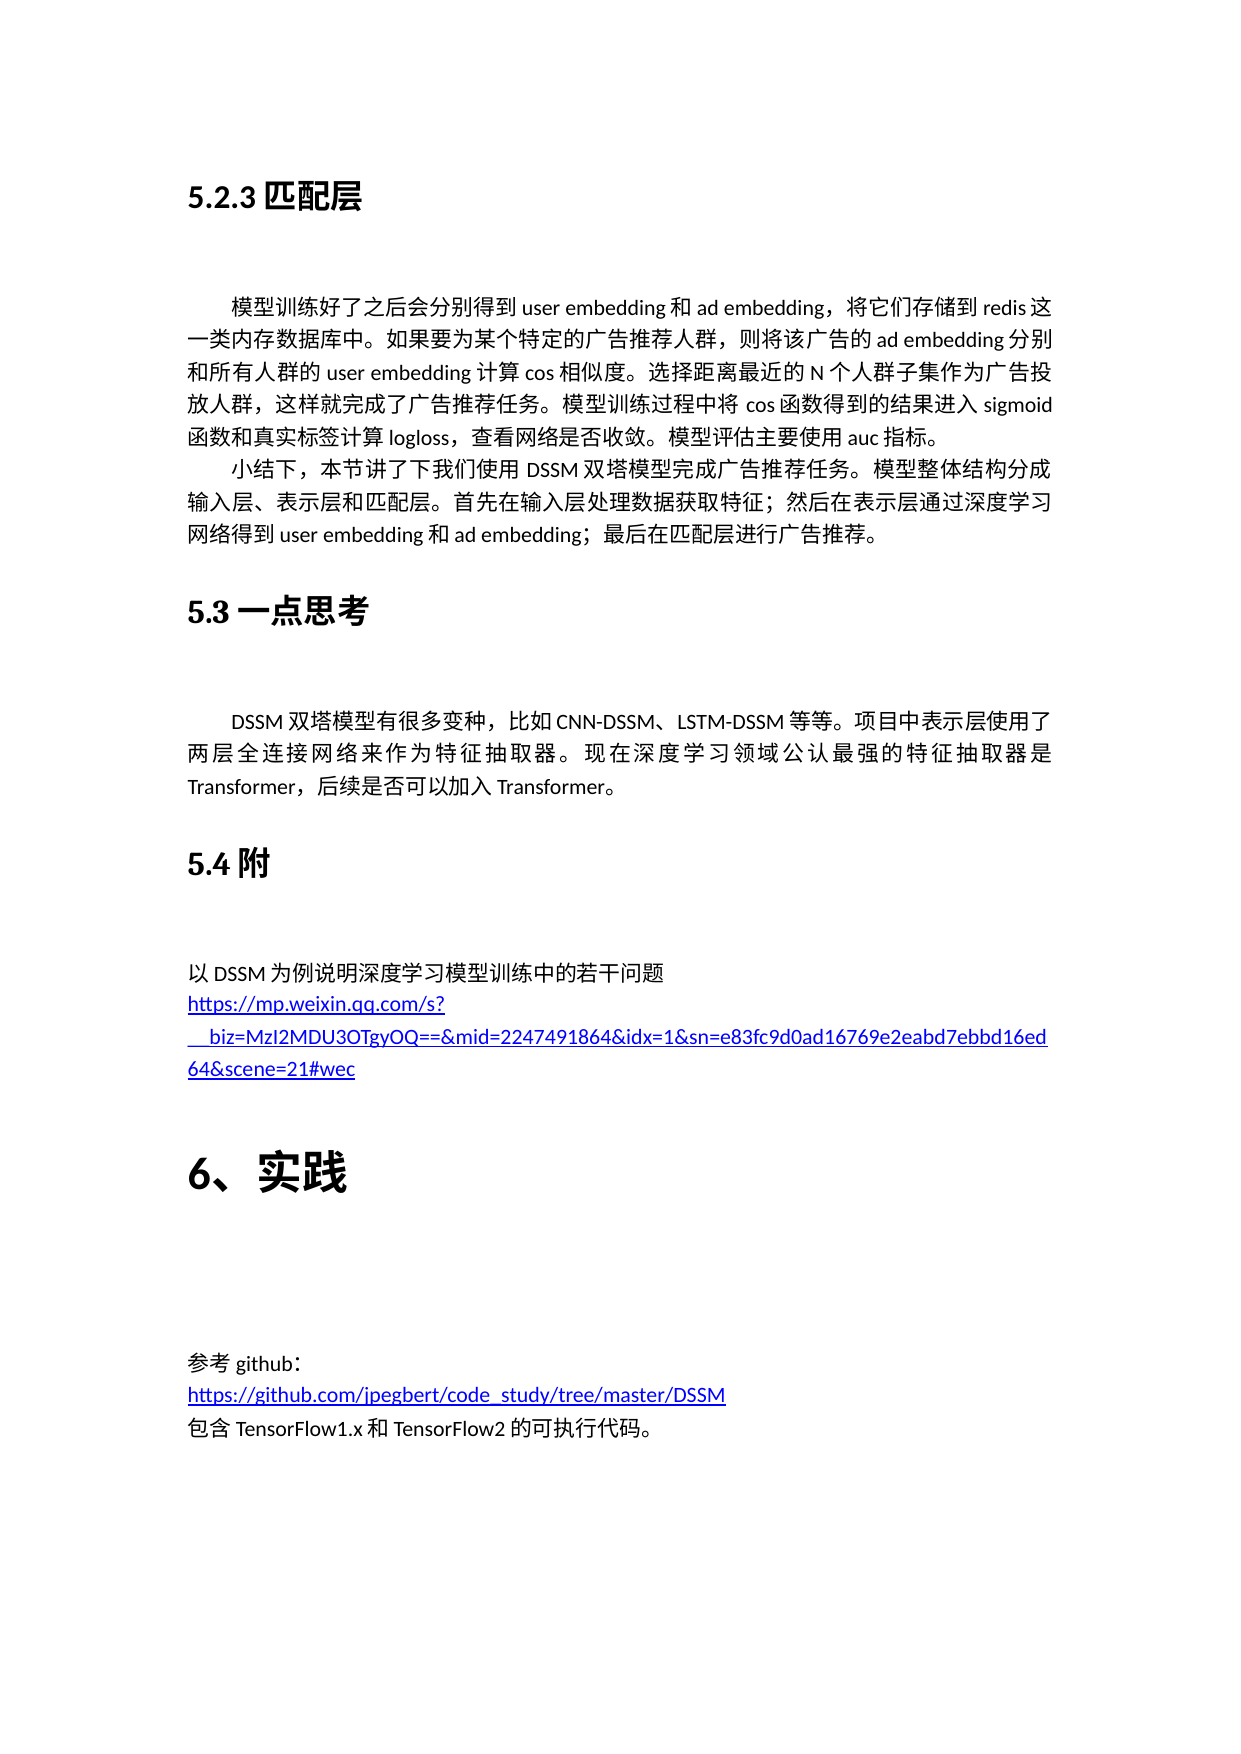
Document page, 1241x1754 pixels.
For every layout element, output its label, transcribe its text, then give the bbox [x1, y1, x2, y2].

subtitle 6、实践 [187, 1121, 1053, 1218]
text https://github.com/jpegbert/code_study/tree/master/DSSM [187, 1378, 1053, 1411]
text 模型训练好了之后会分别得到user embedding和ad embedding，将它们存储到redis这一类内存数据库中。如果要为某个特定的广告推荐人群，则将该广告的ad embedding分别和所有人群的user embedding计算cos相似度。选择距离最近的N个人群子集作为广告投放人群，这样就完成了广告推荐任务。模型训练过程中将cos函数得到的结果进入sigmoid函数和真实标签计算logloss，查看网络是否收敛。模型评估主要使用auc指标。 [187, 289, 1053, 452]
text 以DSSM为例说明深度学习模型训练中的若干问题 [187, 955, 1053, 988]
text 包含TensorFlow1.x和TensorFlow2的可执行代码。 [187, 1411, 1053, 1443]
text DSSM双塔模型有很多变种，比如CNN-DSSM、LSTM-DSSM等等。项目中表示层使用了两层全连接网络来作为特征抽取器。现在深度学习领域公认最强的特征抽取器是Transformer，后续是否可以加入Transformer。 [187, 703, 1053, 801]
text 参考github： [187, 1346, 1053, 1378]
text https://mp.weixin.qq.com/s?__biz=MzI2MDU3OTgyOQ==&mid=2247491864&idx=1&sn=e83fc9d0ad16769e2eabd7ebbd16ed64&scene=21#wec [187, 988, 1053, 1085]
subtitle 5.4附 [187, 828, 1053, 893]
subtitle 5.3 一点思考 [187, 576, 1053, 641]
text 小结下，本节讲了下我们使用DSSM双塔模型完成广告推荐任务。模型整体结构分成输入层、表示层和匹配层。首先在输入层处理数据获取特征；然后在表示层通过深度学习网络得到user embedding和ad embedding；最后在匹配层进行广告推荐。 [187, 452, 1053, 549]
subtitle 5.2.3 匹配层 [187, 162, 1053, 227]
